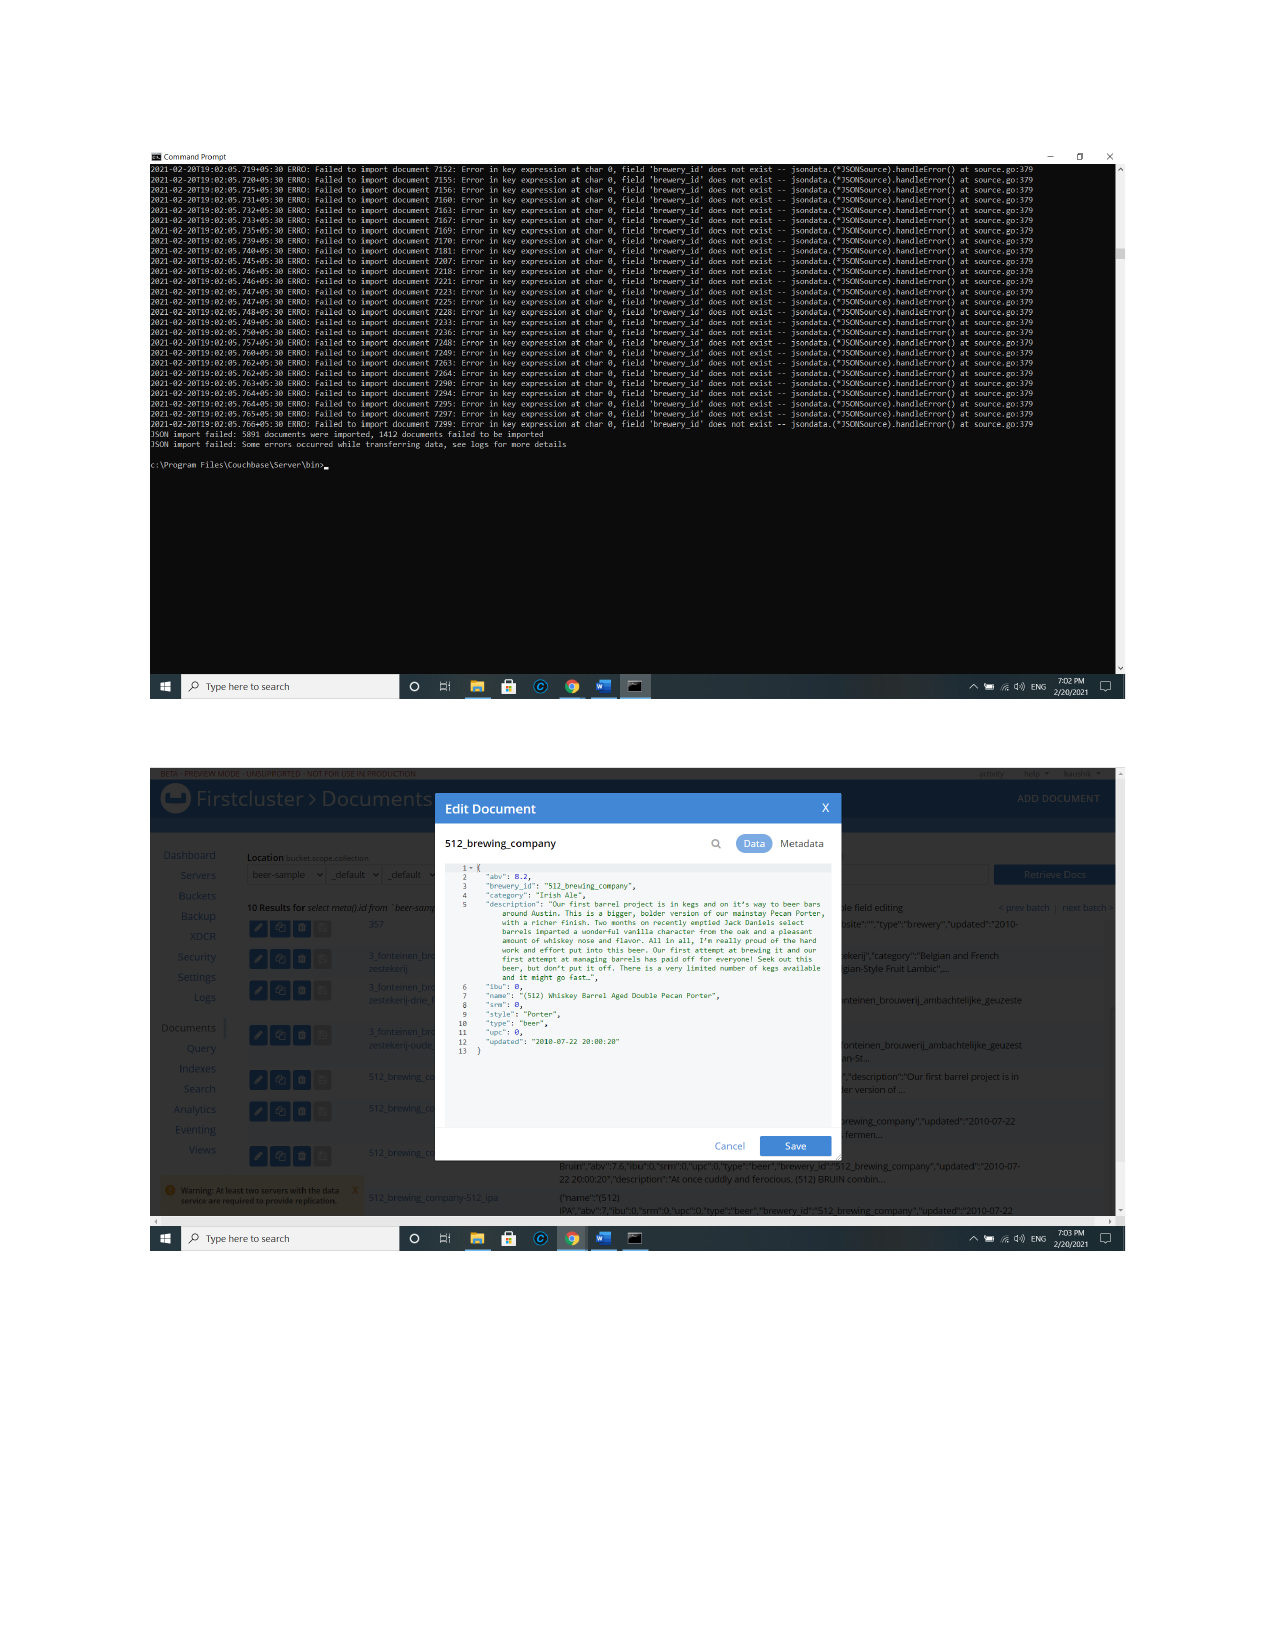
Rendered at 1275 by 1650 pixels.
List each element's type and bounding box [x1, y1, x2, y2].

picture [150, 150, 1125, 699]
picture [150, 764, 1125, 1251]
